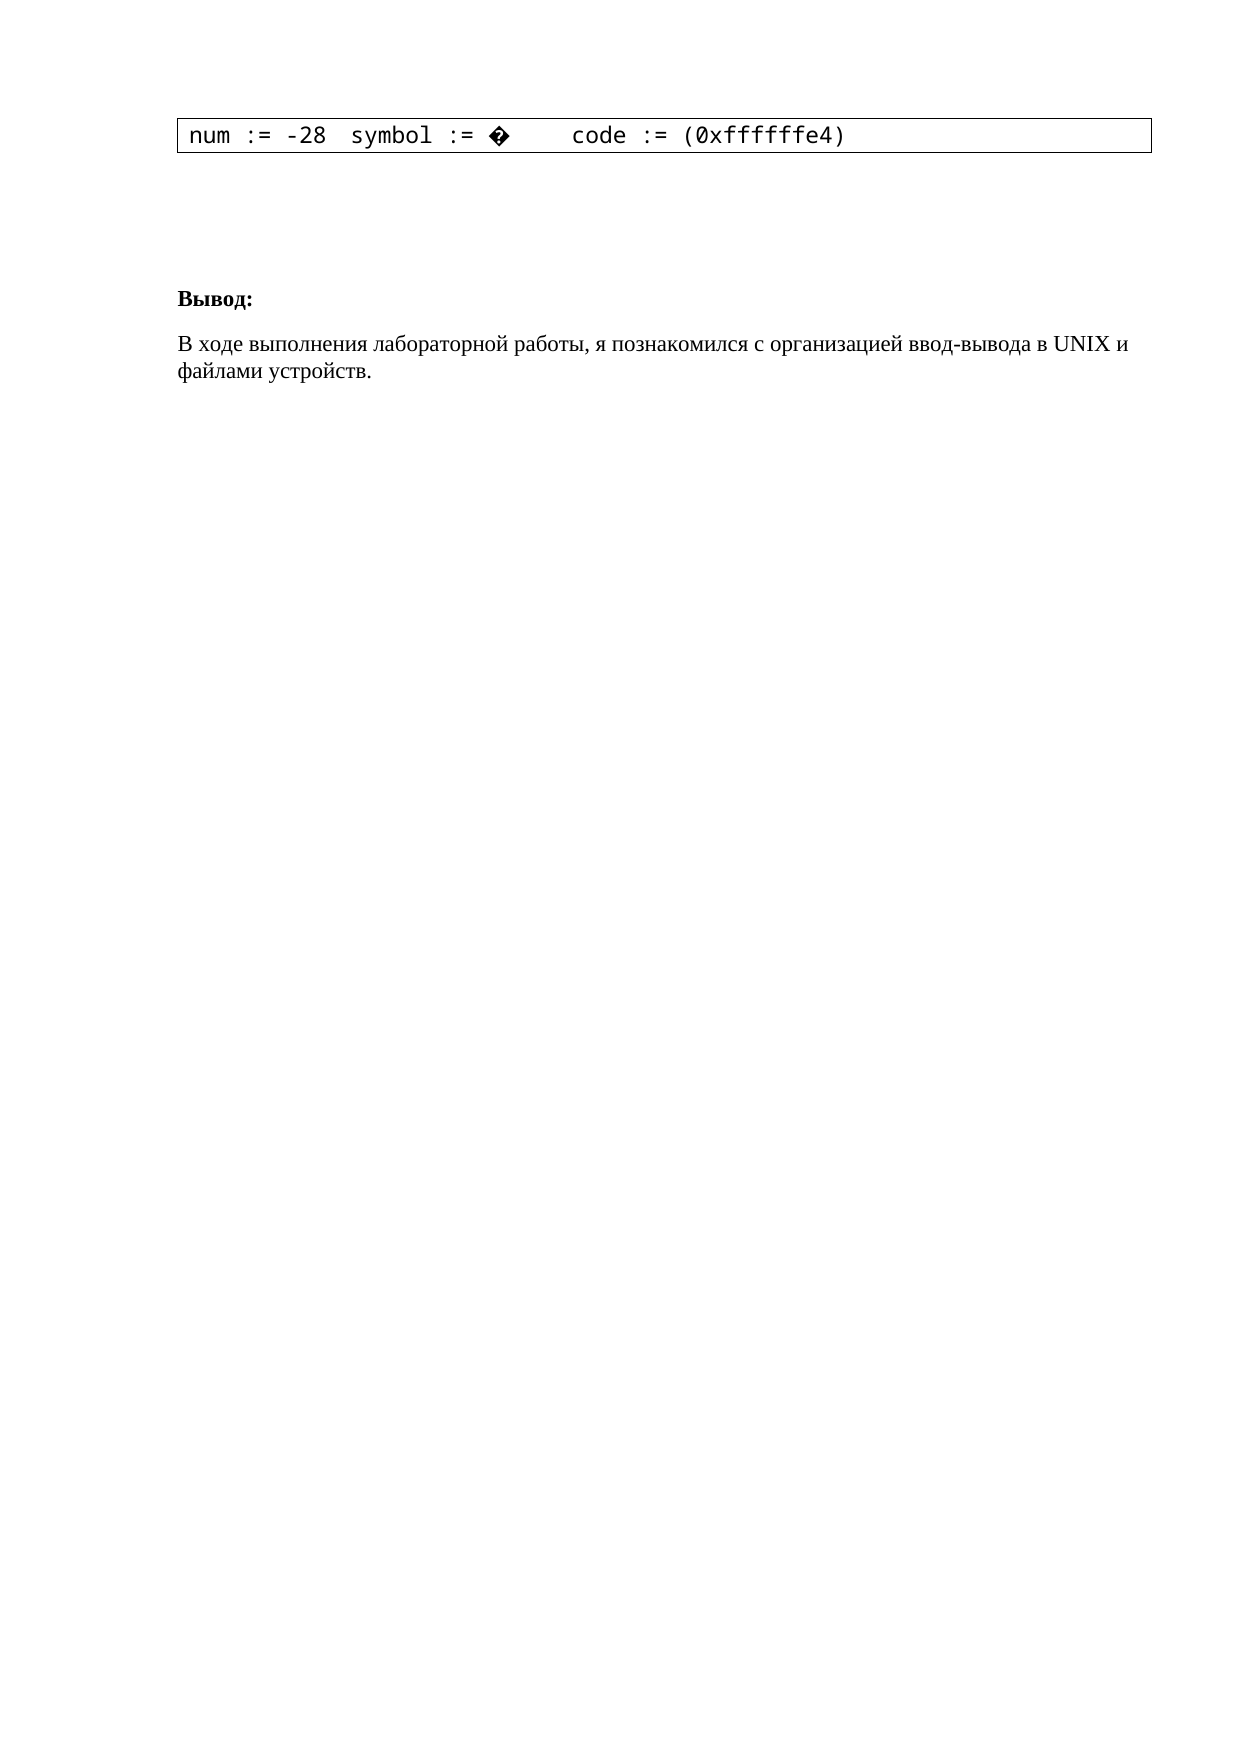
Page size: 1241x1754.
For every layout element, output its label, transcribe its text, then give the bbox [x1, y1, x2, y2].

text Вывод: [177, 286, 1152, 312]
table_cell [178, 119, 1151, 152]
text В ходе выполнения лабораторной работы, я познакомился с организацией ввод-вывода в UNIX и файлами устройств. [177, 330, 1152, 384]
